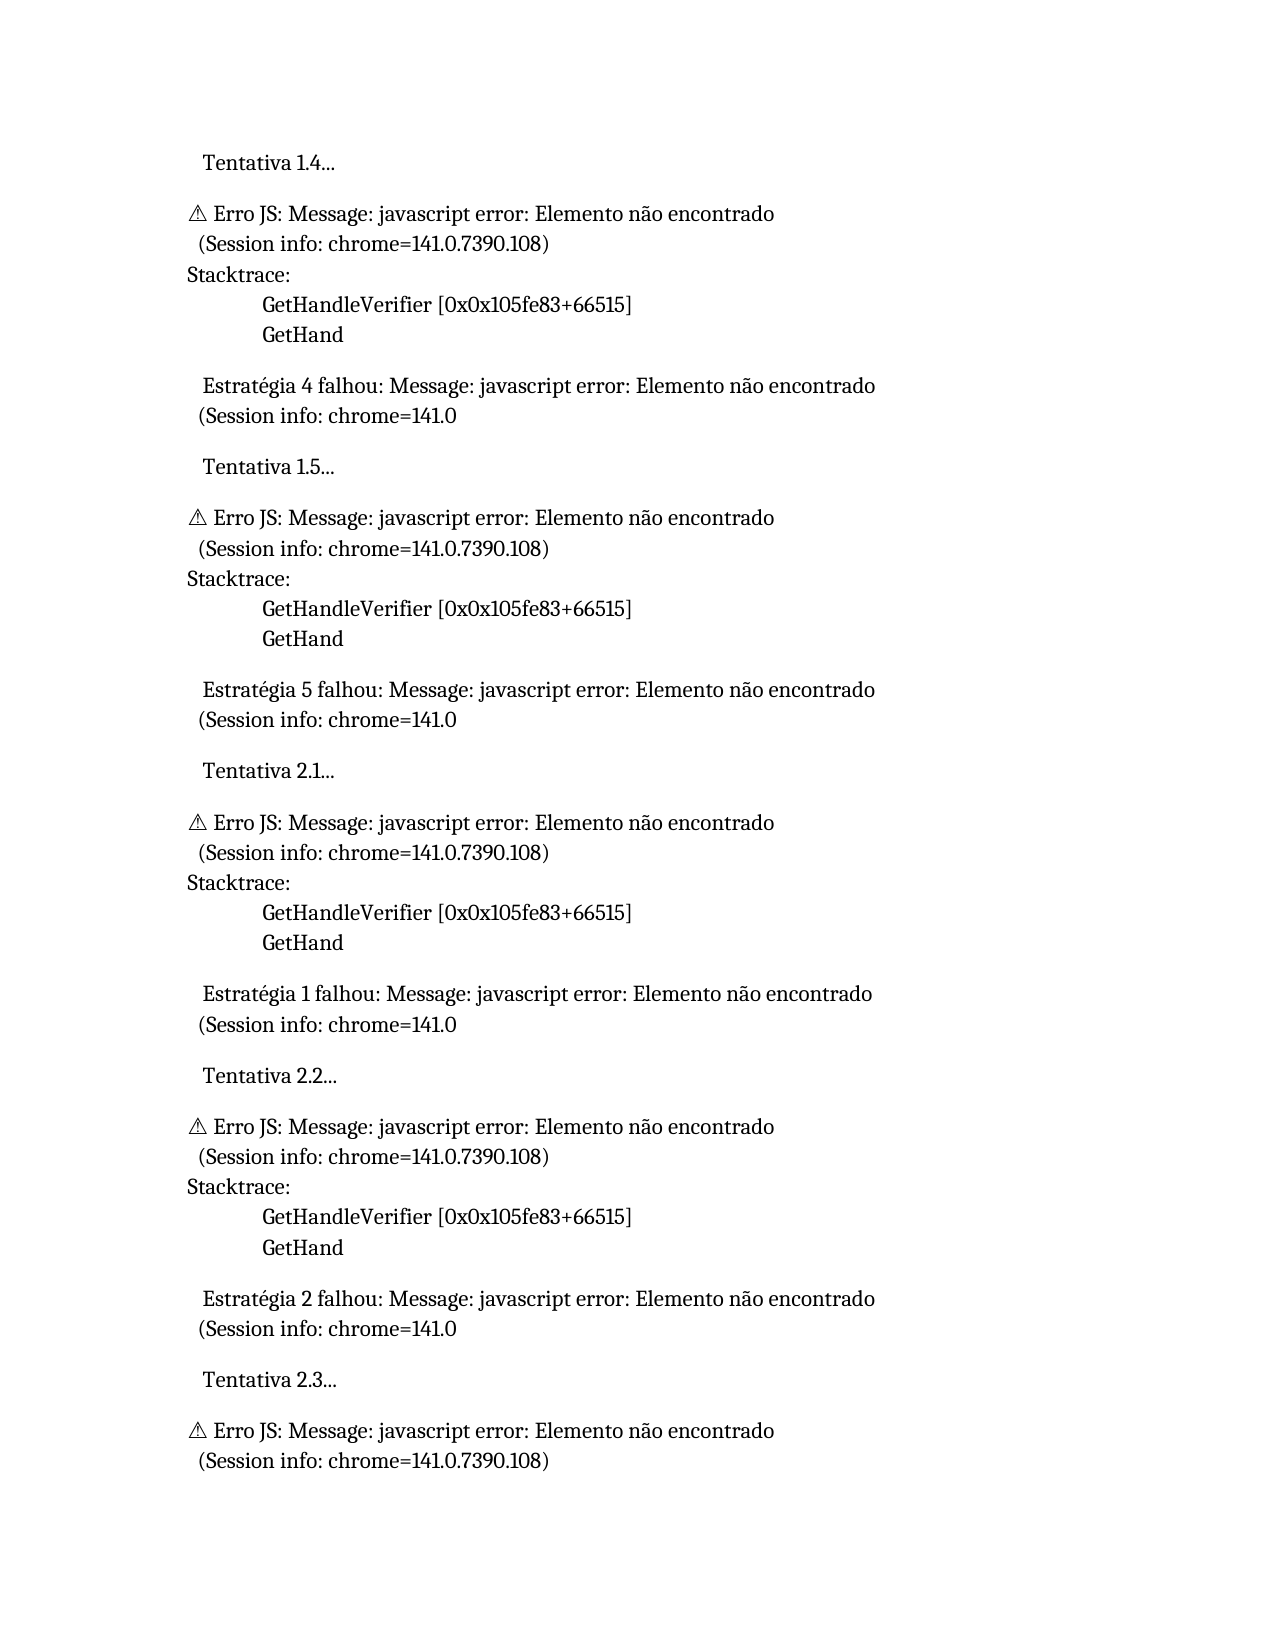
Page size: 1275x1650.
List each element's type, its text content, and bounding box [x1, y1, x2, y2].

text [187, 201, 1087, 348]
text Tentativa 2.2... [187, 1062, 1087, 1089]
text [187, 1418, 1087, 1474]
text Estratégia 2 falhou: Message: javascript error: Elemento não encontrado (Session info: chrome=141.0 [187, 1285, 1087, 1342]
text Tentativa 2.3... [187, 1367, 1087, 1393]
text Tentativa 1.4... [187, 150, 1087, 176]
text Estratégia 5 falhou: Message: javascript error: Elemento não encontrado (Session info: chrome=141.0 [187, 677, 1087, 734]
text Tentativa 1.5... [187, 454, 1087, 481]
text Estratégia 4 falhou: Message: javascript error: Elemento não encontrado (Session info: chrome=141.0 [187, 373, 1087, 429]
text Estratégia 1 falhou: Message: javascript error: Elemento não encontrado (Session info: chrome=141.0 [187, 981, 1087, 1038]
text Tentativa 2.1... [187, 758, 1087, 785]
